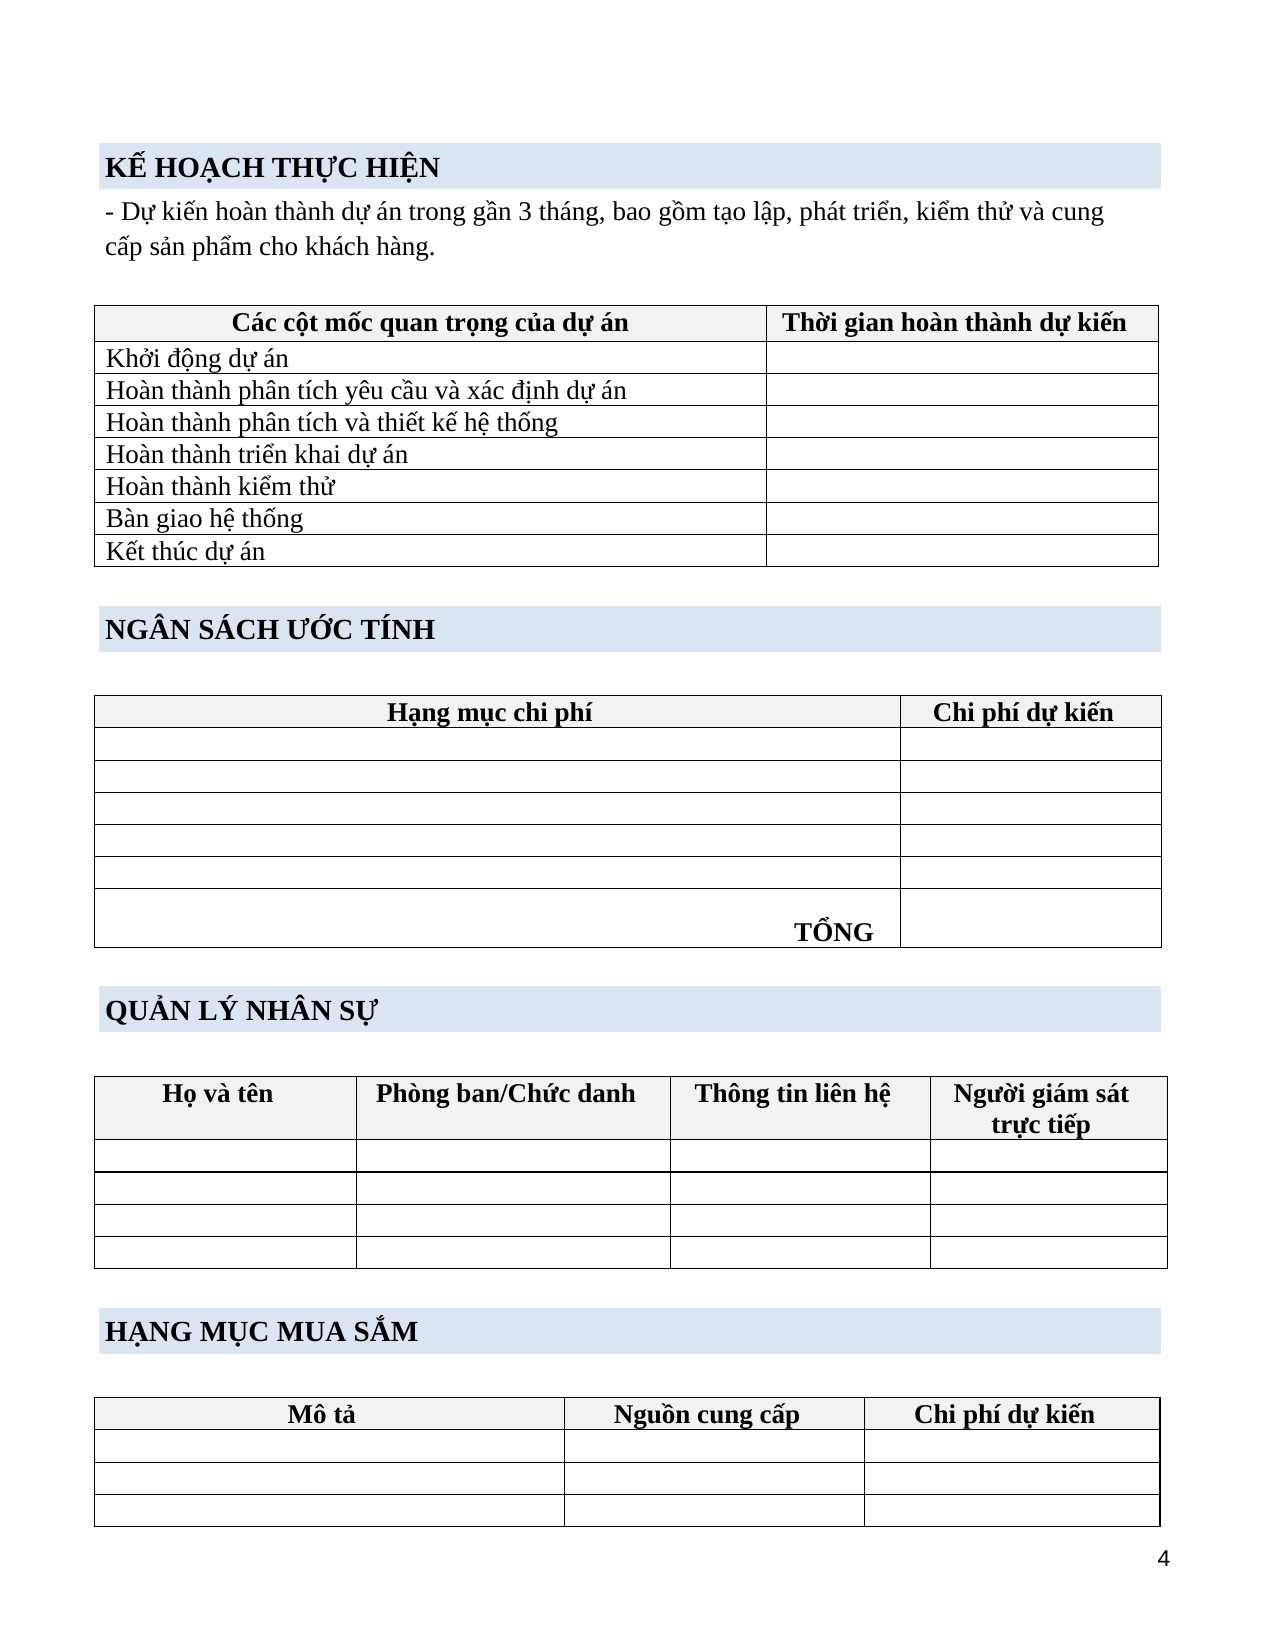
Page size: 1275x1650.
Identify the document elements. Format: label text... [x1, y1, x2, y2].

table_cell [671, 1205, 930, 1236]
table_cell [767, 503, 1158, 534]
table_cell [931, 1140, 1167, 1171]
subtitle NGÂN SÁCH ƯỚC TÍNH [105, 612, 1154, 645]
table_cell Hoàn thành triển khai dự án [95, 438, 766, 469]
table_cell [767, 470, 1158, 502]
table_cell [865, 1463, 1159, 1494]
table_cell [95, 857, 900, 888]
table_header Các cột mốc quan trọng của dự án [95, 306, 766, 341]
table_cell [95, 1173, 356, 1204]
table_cell [95, 1237, 356, 1268]
table_header Phòng ban/Chức danh [357, 1077, 670, 1139]
table_header Chi phí dự kiến [901, 696, 1161, 727]
text - Dự kiến hoàn thành dự án trong gần 3 tháng, bao gồm tạo lập, phát triển, kiểm thử và cung cấp sản phẩm cho khách hàng. [105, 194, 1114, 261]
table_cell [357, 1237, 670, 1268]
table_cell [767, 535, 1158, 566]
subtitle QUẢN LÝ NHÂN SỰ [105, 993, 1154, 1026]
table_cell [357, 1140, 670, 1171]
table_cell [95, 1205, 356, 1236]
table_cell [565, 1430, 864, 1462]
table_cell [95, 825, 900, 856]
table_cell [95, 1495, 564, 1526]
table_cell [671, 1173, 930, 1204]
table_cell TỔNG [95, 889, 900, 947]
table_cell [357, 1173, 670, 1204]
table_cell [767, 438, 1158, 469]
table_cell [901, 761, 1161, 792]
table_cell [95, 793, 900, 824]
table_cell Hoàn thành kiểm thử [95, 470, 766, 502]
table_cell [767, 406, 1158, 437]
table_cell [357, 1205, 670, 1236]
table_header Người giám sát trực tiếp [931, 1077, 1167, 1139]
table_header Thời gian hoàn thành dự kiến [767, 306, 1158, 341]
table_cell [671, 1140, 930, 1171]
table_cell [901, 793, 1161, 824]
table_header Chi phí dự kiến [865, 1398, 1159, 1429]
table_cell Hoàn thành phân tích yêu cầu và xác định dự án [95, 374, 766, 405]
table_cell Kết thúc dự án [95, 535, 766, 566]
table_cell [931, 1173, 1167, 1204]
table_cell [671, 1237, 930, 1268]
subtitle HẠNG MỤC MUA SẮM [105, 1314, 1154, 1347]
table_header Thông tin liên hệ [671, 1077, 930, 1139]
table_cell [95, 1463, 564, 1494]
table_cell [931, 1205, 1167, 1236]
table_cell [95, 1140, 356, 1171]
table_header Mô tả [95, 1398, 564, 1429]
table_header Hạng mục chi phí [95, 696, 900, 727]
table_cell [901, 889, 1161, 947]
table_header Nguồn cung cấp [565, 1398, 864, 1429]
table_cell [95, 761, 900, 792]
table_cell [865, 1430, 1159, 1462]
table_header Họ và tên [95, 1077, 356, 1139]
table_cell Khởi động dự án [95, 342, 766, 373]
table_cell [565, 1463, 864, 1494]
table_cell Hoàn thành phân tích và thiết kế hệ thống [95, 406, 766, 437]
table_cell [931, 1237, 1167, 1268]
subtitle KẾ HOẠCH THỰC HIỆN [105, 150, 1154, 183]
table_cell [95, 728, 900, 759]
table_cell [565, 1495, 864, 1526]
table_cell [901, 728, 1161, 759]
table_cell [767, 342, 1158, 373]
table_cell [95, 1430, 564, 1462]
table_cell [901, 857, 1161, 888]
table_cell [865, 1495, 1159, 1526]
table_cell Bàn giao hệ thống [95, 503, 766, 534]
table_cell [901, 825, 1161, 856]
table_cell [767, 374, 1158, 405]
